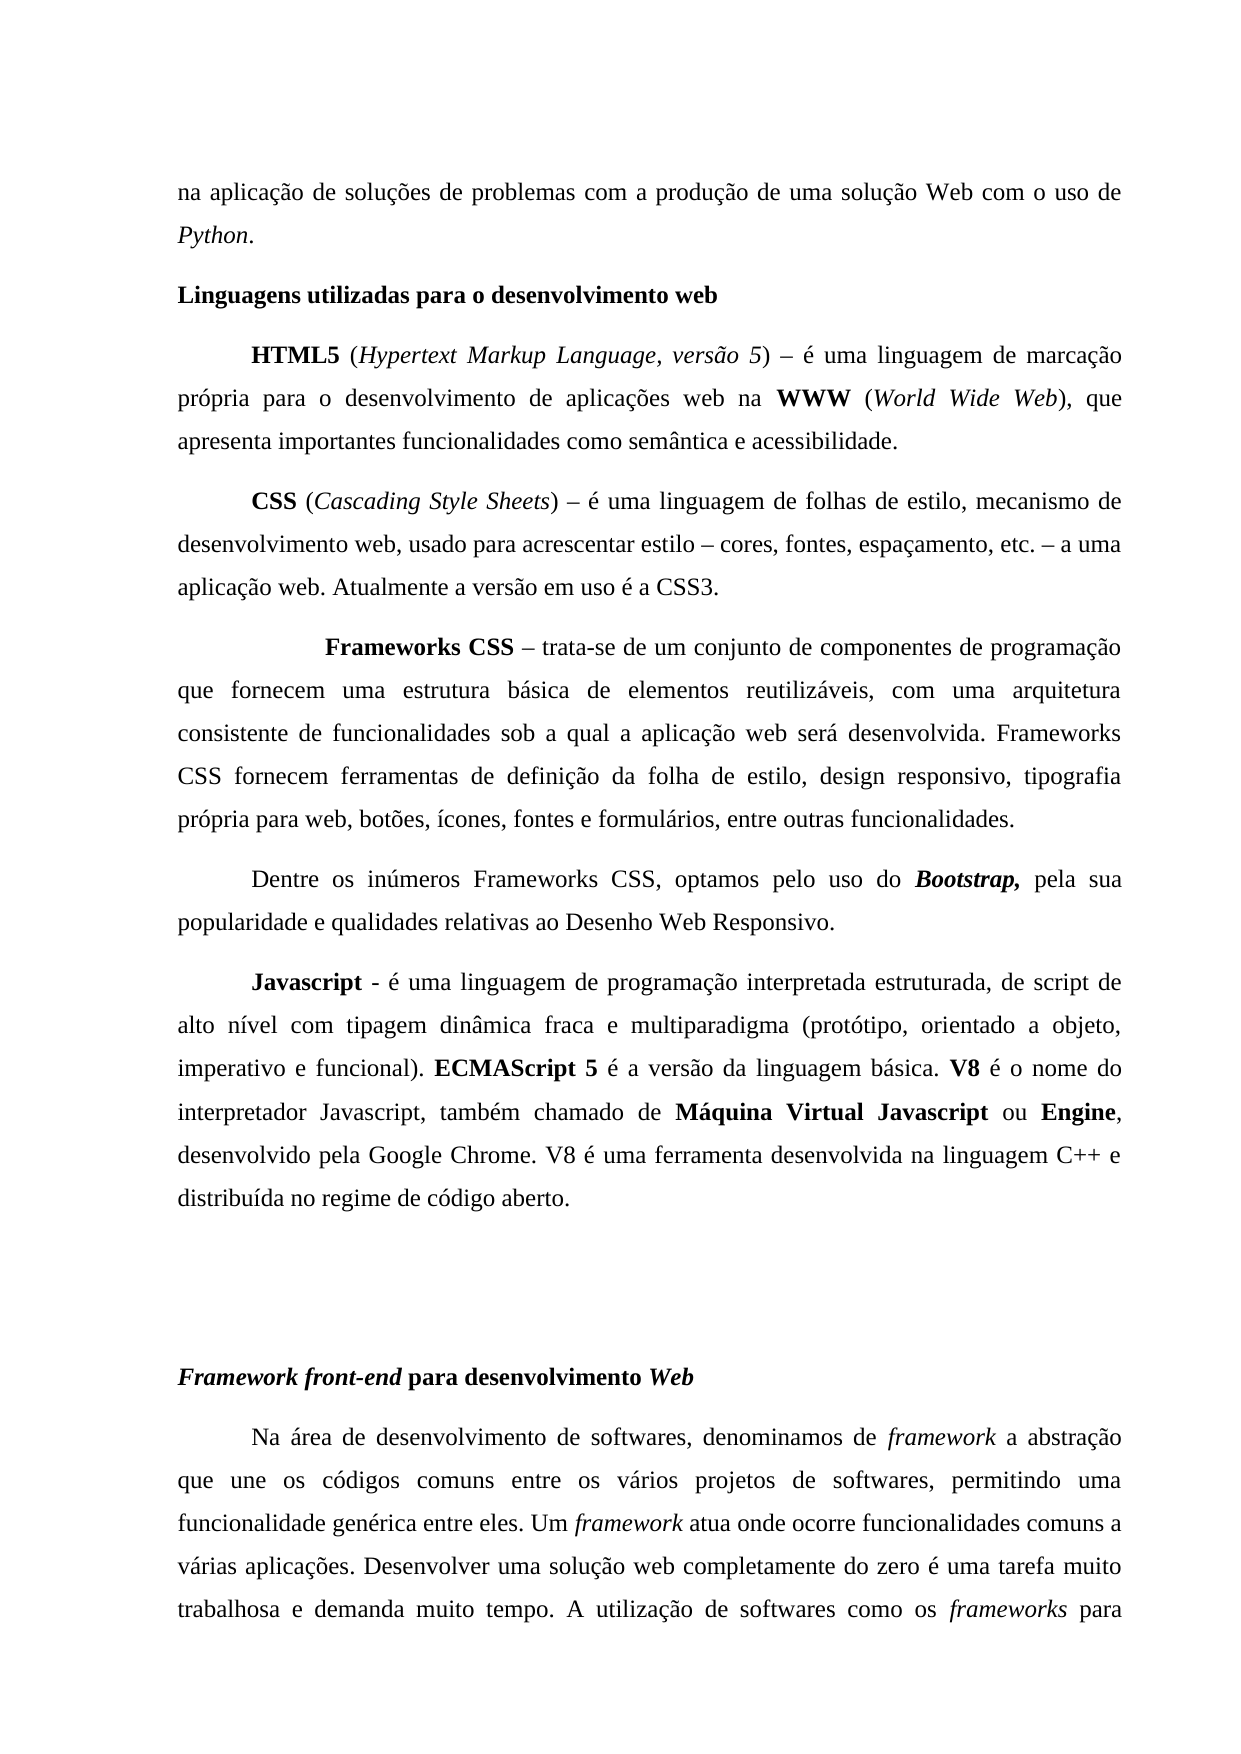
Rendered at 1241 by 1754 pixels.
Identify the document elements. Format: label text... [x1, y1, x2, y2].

text Linguagens utilizadas para o desenvolvimento web [177, 280, 1122, 309]
text CSS (Cascading Style Sheets) – é uma linguagem de folhas de estilo, mecanismo de desenvolvimento web, usado para acrescentar estilo – cores, fontes, espaçamento, etc. – a uma aplicação web. Atualmente a versão em uso é a CSS3. [177, 486, 1122, 601]
text Dentre os inúmeros Frameworks CSS, optamos pelo uso do Bootstrap, pela sua popularidade e qualidades relativas ao Desenho Web Responsivo. [177, 864, 1122, 936]
text HTML5 (Hypertext Markup Language, versão 5) – é uma linguagem de marcação própria para o desenvolvimento de aplicações web na WWW (World Wide Web), que apresenta importantes funcionalidades como semântica e acessibilidade. [177, 340, 1122, 455]
text Framework front-end para desenvolvimento Web [177, 1362, 1122, 1391]
text Frameworks CSS – trata-se de um conjunto de componentes de programação que fornecem uma estrutura básica de elementos reutilizáveis, com uma arquitetura consistente de funcionalidades sob a qual a aplicação web será desenvolvida. Frameworks CSS fornecem ferramentas de definição da folha de estilo, design responsivo, tipografia própria para web, botões, ícones, fontes e formulários, entre outras funcionalidades. [177, 632, 1122, 833]
text Javascript - é uma linguagem de programação interpretada estruturada, de script de alto nível com tipagem dinâmica fraca e multiparadigma (protótipo, orientado a objeto, imperativo e funcional). ECMAScript 5 é a versão da linguagem básica. V8 é o nome do interpretador Javascript, também chamado de Máquina Virtual Javascript ou Engine, desenvolvido pela Google Chrome. V8 é uma ferramenta desenvolvida na linguagem C++ e distribuída no regime de código aberto. [177, 967, 1122, 1212]
